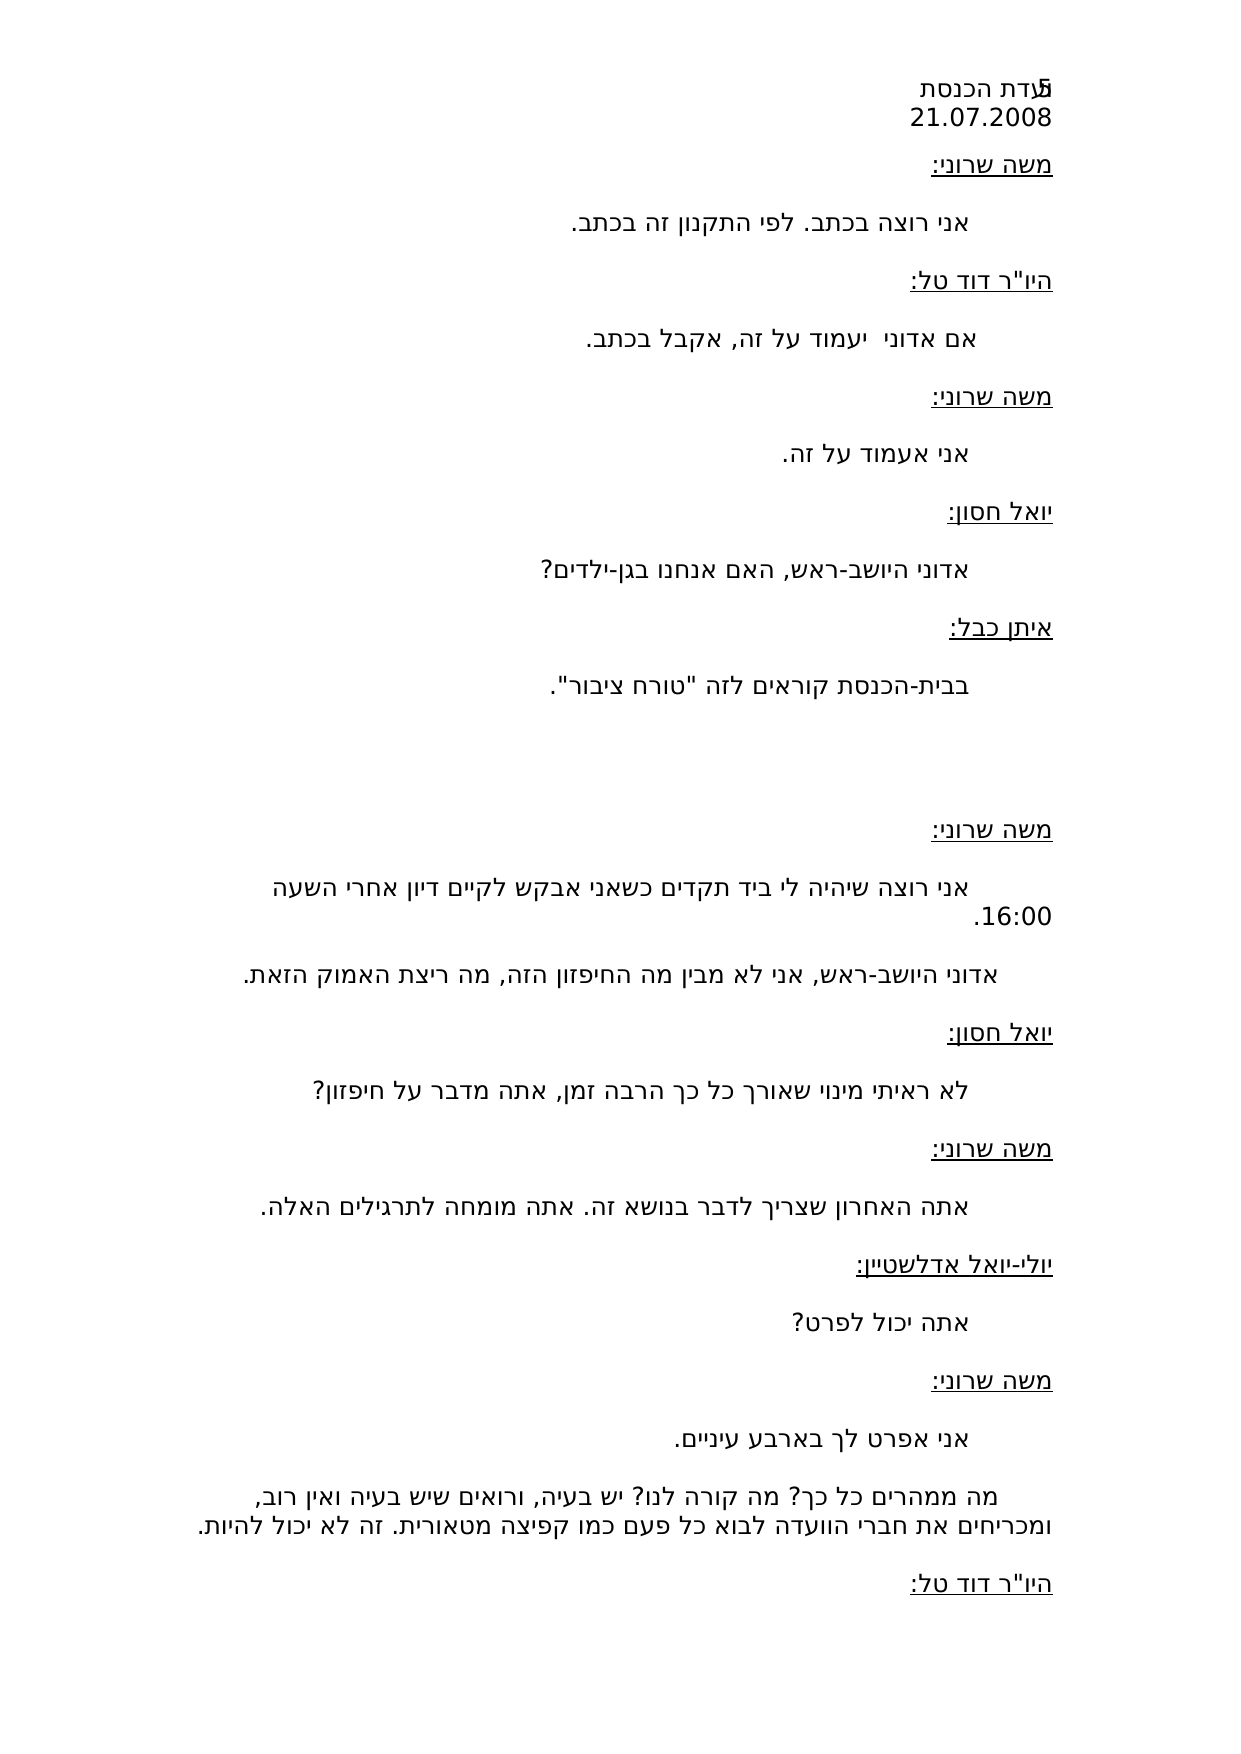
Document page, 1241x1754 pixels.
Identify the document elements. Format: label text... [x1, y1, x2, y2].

text אתה האחרון שצריך לדבר בנושא זה. אתה מומחה לתרגילים האלה. [187, 1192, 1053, 1221]
text אני רוצה בכתב. לפי התקנון זה בכתב. [187, 208, 1053, 237]
text אם אדוני יעמוד על זה, אקבל בכתב. [187, 324, 1053, 353]
text משה שרוני: [187, 382, 1053, 411]
text אני אעמוד על זה. [187, 439, 1053, 469]
subtitle יואל חסון: [187, 497, 1053, 527]
subtitle יואל חסון: [187, 1018, 1053, 1047]
text משה שרוני: [187, 1366, 1053, 1395]
text היו"ר דוד טל: [187, 266, 1053, 295]
text אדוני היושב-ראש, אני לא מבין מה החיפזון הזה, מה ריצת האמוק הזאת. [187, 960, 1053, 989]
text אני אפרט לך בארבע עיניים. [187, 1424, 1053, 1453]
text משה שרוני: [187, 150, 1053, 179]
text משה שרוני: [187, 815, 1053, 844]
subtitle איתן כבל: [187, 613, 1053, 642]
text לא ראיתי מינוי שאורך כל כך הרבה זמן, אתה מדבר על חיפזון? [187, 1076, 1053, 1105]
text משה שרוני: [187, 1134, 1053, 1163]
text יולי-יואל אדלשטיין: [187, 1250, 1053, 1279]
text אדוני היושב-ראש, האם אנחנו בגן-ילדים? [187, 555, 1053, 584]
text אני רוצה שיהיה לי ביד תקדים כשאני אבקש לקיים דיון אחרי השעה 16:00. [187, 873, 1053, 932]
text מה ממהרים כל כך? מה קורה לנו? יש בעיה, ורואים שיש בעיה ואין רוב, ומכריחים את חברי הוועדה לבוא כל פעם כמו קפיצה מטאורית. זה לא יכול להיות. [187, 1482, 1053, 1540]
text בבית-הכנסת קוראים לזה "טורח ציבור". [187, 671, 1053, 700]
text היו"ר דוד טל: [187, 1569, 1053, 1598]
text אתה יכול לפרט? [187, 1308, 1053, 1337]
